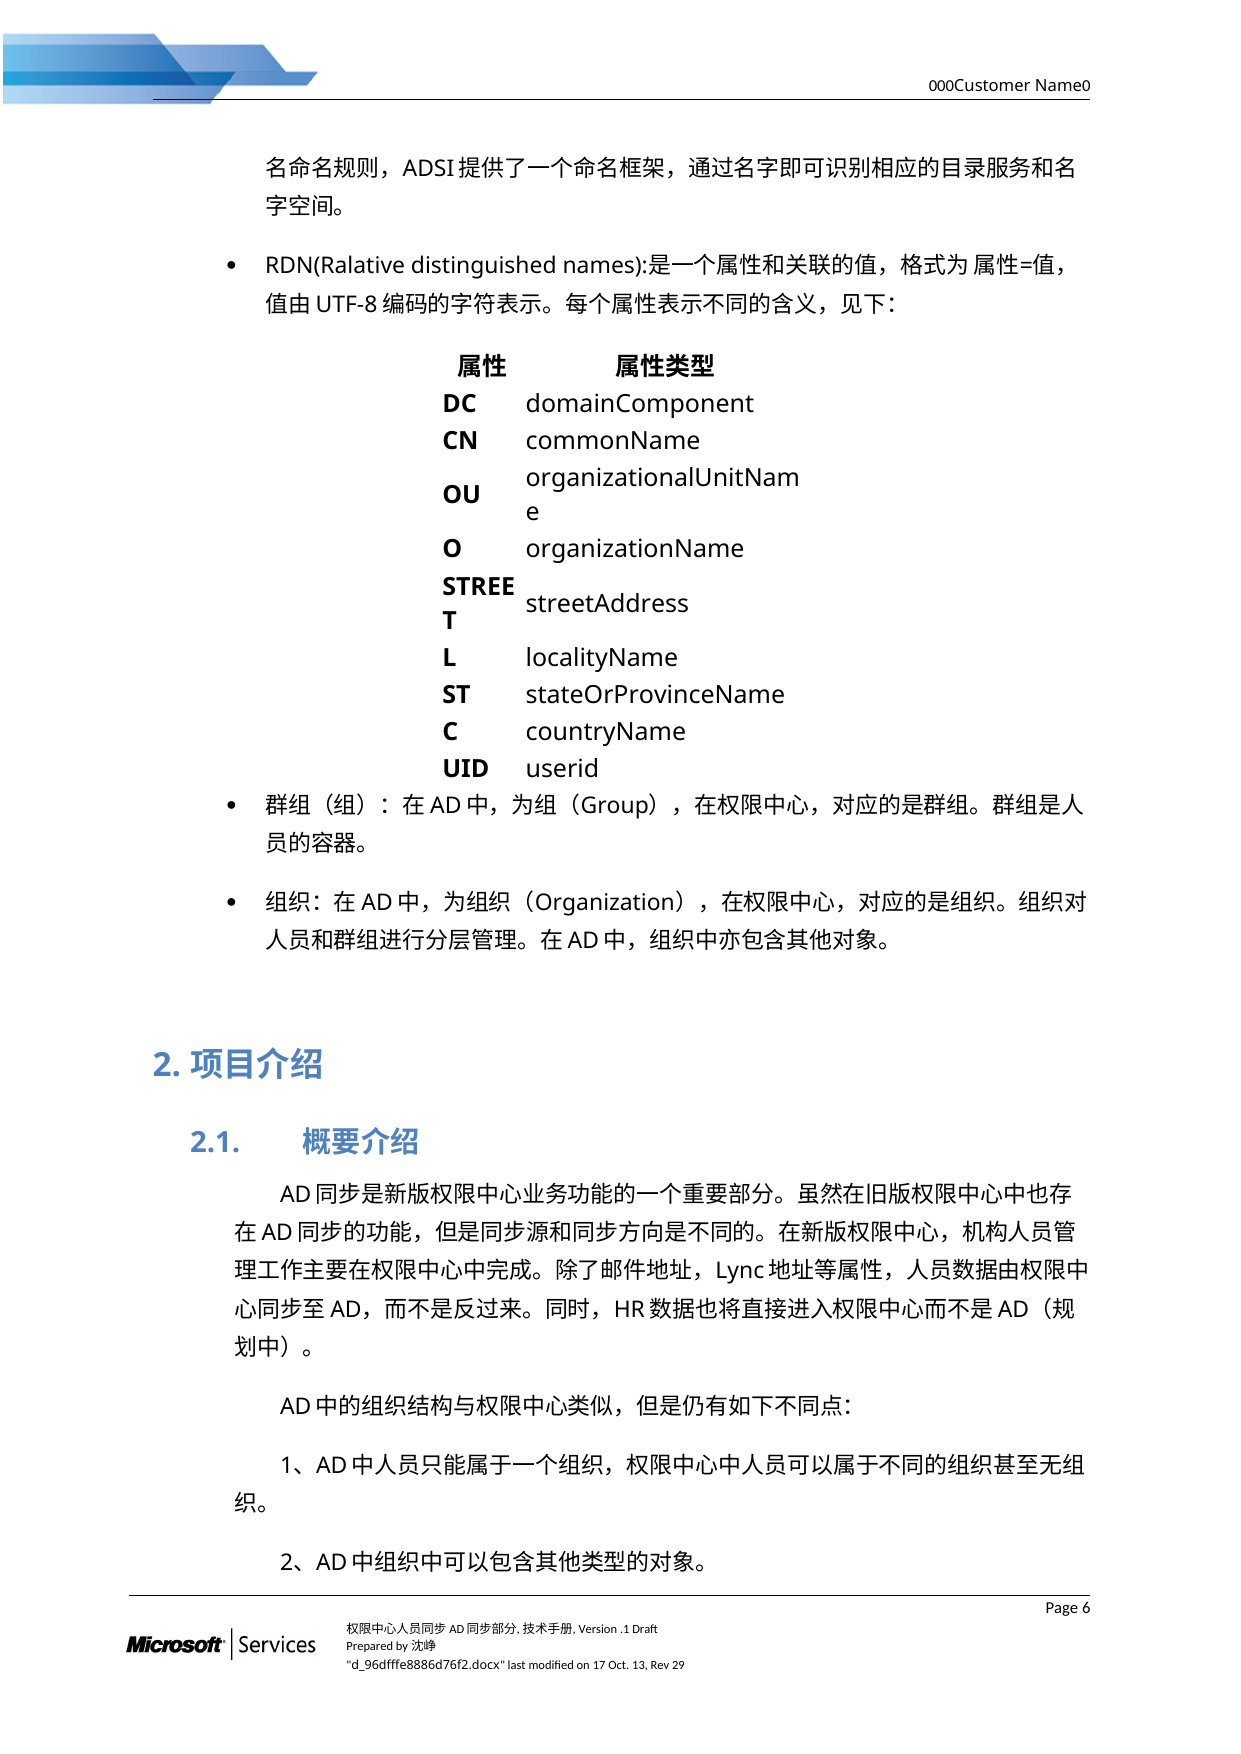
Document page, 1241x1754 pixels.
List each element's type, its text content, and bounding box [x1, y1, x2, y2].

table_cell stateOrProvinceName [524, 675, 807, 712]
text 2、AD中组织中可以包含其他类型的对象。 [234, 1544, 1089, 1577]
subtitle 概要介绍 [190, 1119, 1090, 1161]
table_cell streetAddress [524, 567, 807, 638]
table_cell organizationName [524, 530, 807, 567]
table_cell localityName [524, 638, 807, 675]
table_header 属性 [440, 345, 524, 384]
table_cell ST [440, 675, 524, 712]
table_cell organizationalUnitName [524, 458, 807, 529]
table_cell L [440, 638, 524, 675]
list 群组（组）：在AD中，为组（Group），在权限中心，对应的是群组。群组是人员的容器。 [227, 787, 1090, 858]
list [227, 150, 1090, 221]
picture [1, 29, 322, 106]
table_cell CN [440, 421, 524, 458]
picture [117, 1621, 334, 1668]
table_cell countryName [524, 713, 807, 749]
table_cell OU [440, 458, 524, 529]
table_cell domainComponent [524, 384, 807, 421]
table_cell STREET [440, 567, 524, 638]
table_cell userid [524, 750, 807, 787]
text AD中的组织结构与权限中心类似，但是仍有如下不同点： [234, 1388, 1089, 1421]
list 组织：在AD中，为组织（Organization），在权限中心，对应的是组织。组织对人员和群组进行分层管理。在AD中，组织中亦包含其他对象。 [227, 884, 1090, 956]
table_cell C [440, 713, 524, 749]
table_cell commonName [524, 421, 807, 458]
table_cell O [440, 530, 524, 567]
text 1、AD中人员只能属于一个组织，权限中心中人员可以属于不同的组织甚至无组织。 [234, 1447, 1089, 1518]
table_cell UID [440, 750, 524, 787]
subtitle 项目介绍 [152, 1038, 1090, 1087]
list RDN(Ralative distinguished names):是一个属性和关联的值，格式为 属性=值，值由UTF-8编码的字符表示。每个属性表示不同的含义，见下： [227, 247, 1090, 319]
table_cell DC [440, 384, 524, 421]
text AD同步是新版权限中心业务功能的一个重要部分。虽然在旧版权限中心中也存在AD同步的功能，但是同步源和同步方向是不同的。在新版权限中心，机构人员管理工作主要在权限中心中完成。除了邮件地址，Lync地址等属性，人员数据由权限中心同步至AD，而不是反过来。同时，HR数据也将直接进入权限中心而不是AD（规划中）。 [234, 1176, 1089, 1362]
table_header 属性类型 [524, 345, 807, 384]
